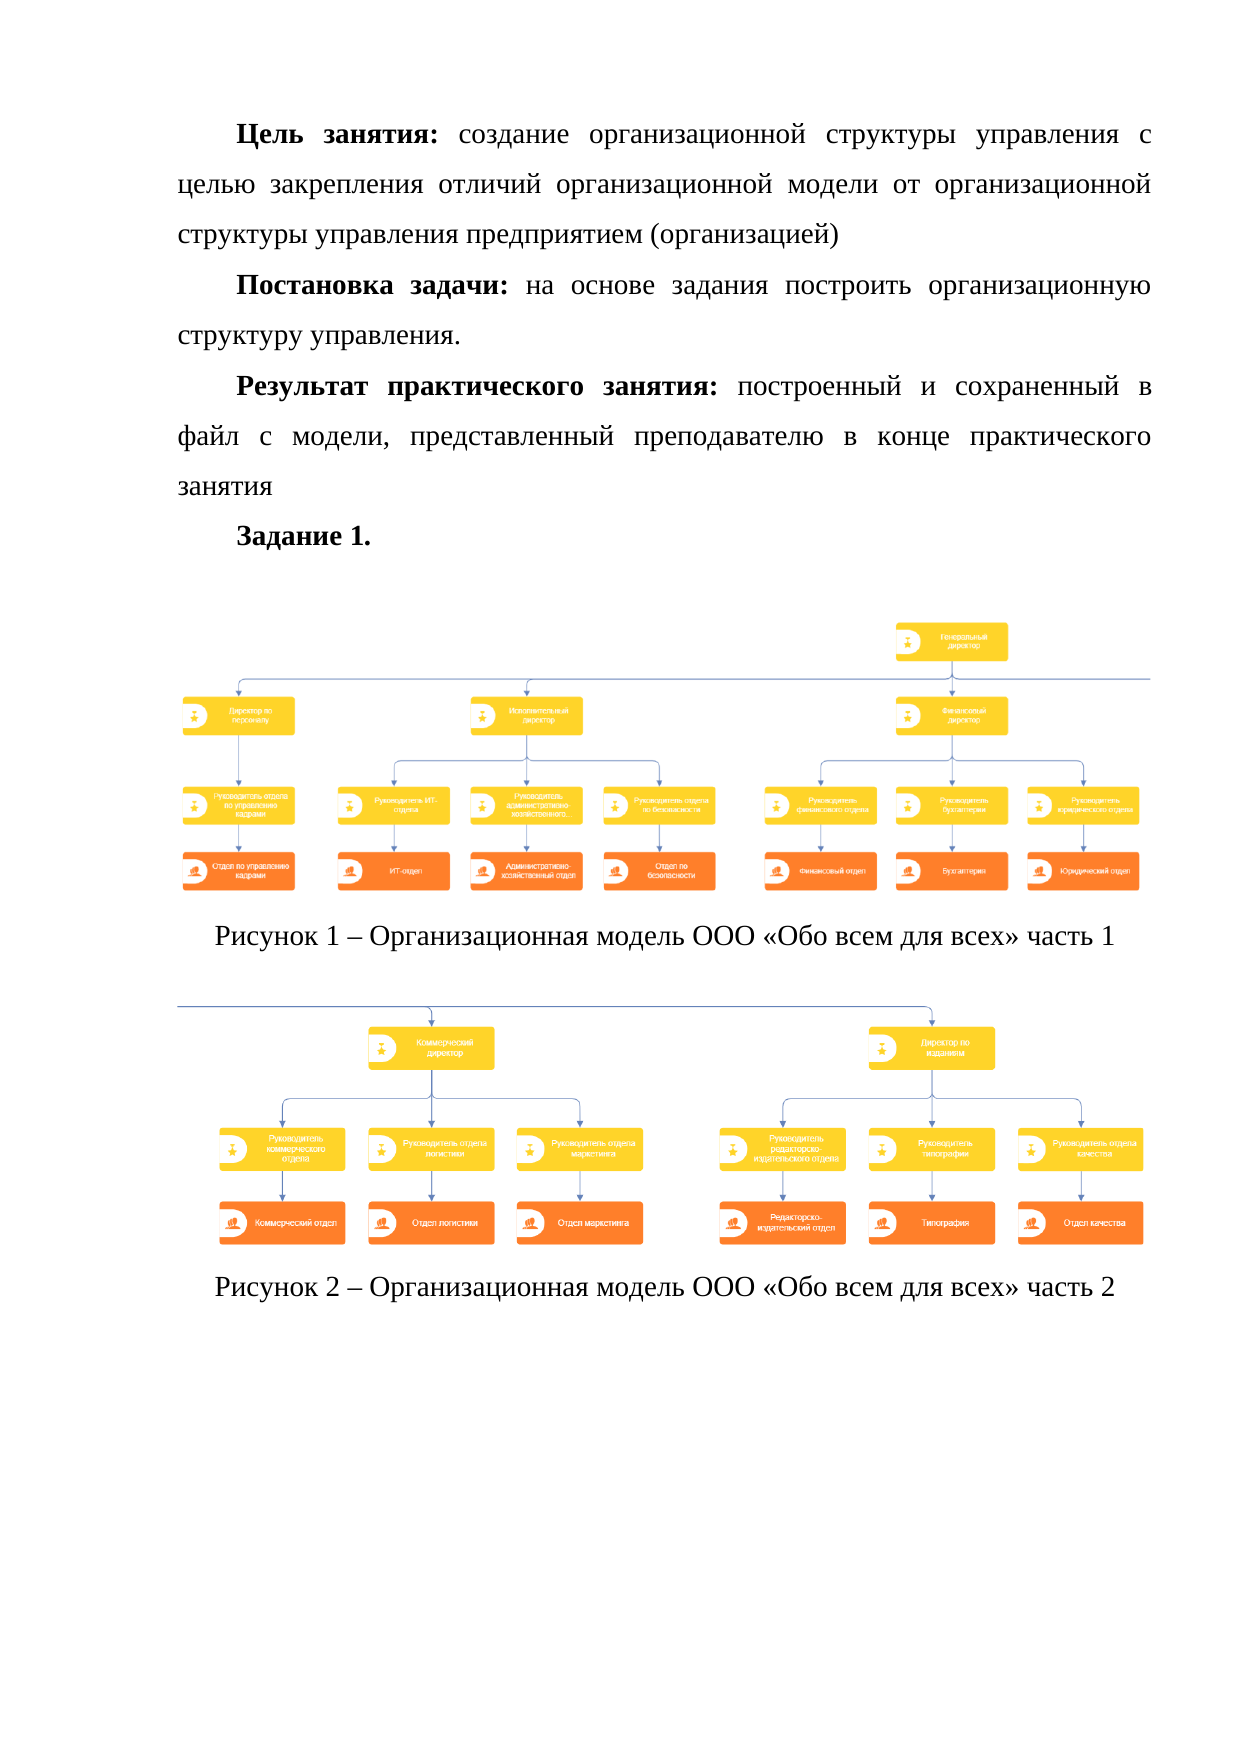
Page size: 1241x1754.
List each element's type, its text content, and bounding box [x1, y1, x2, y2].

text Задание 1. [236, 519, 1163, 552]
text Цель занятия: создание организационной структуры управления с целью закрепления отличий организационной модели от организационной структуры управления предприятием (организацией) [177, 116, 1152, 250]
text Постановка задачи: на основе задания построить организационную структуру управления. [177, 267, 1152, 351]
text Результат практического занятия: построенный и сохраненный в файл с модели, представленный преподавателю в конце практического занятия [177, 368, 1152, 502]
picture [177, 1006, 1144, 1245]
picture [182, 622, 1151, 891]
